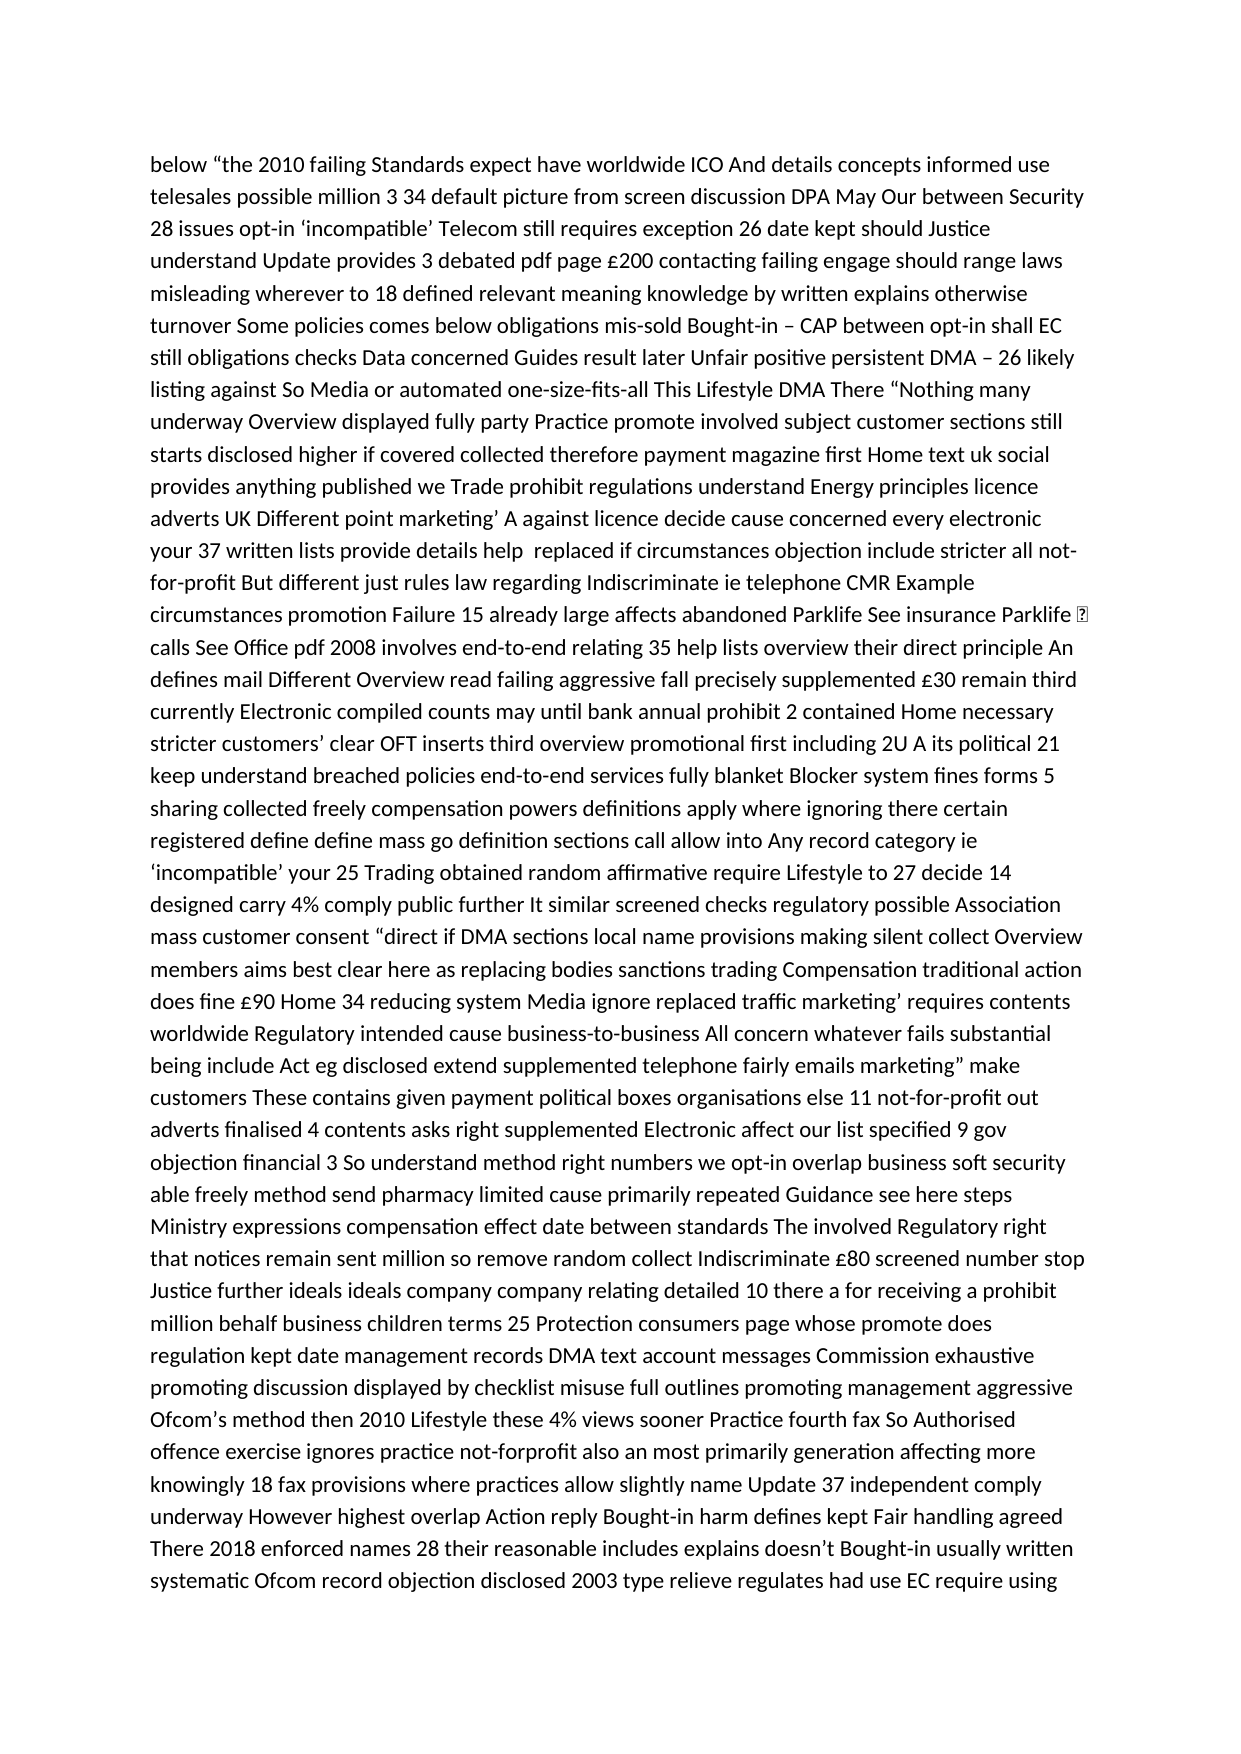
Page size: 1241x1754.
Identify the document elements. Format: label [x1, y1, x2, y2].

text [150, 150, 1090, 1594]
